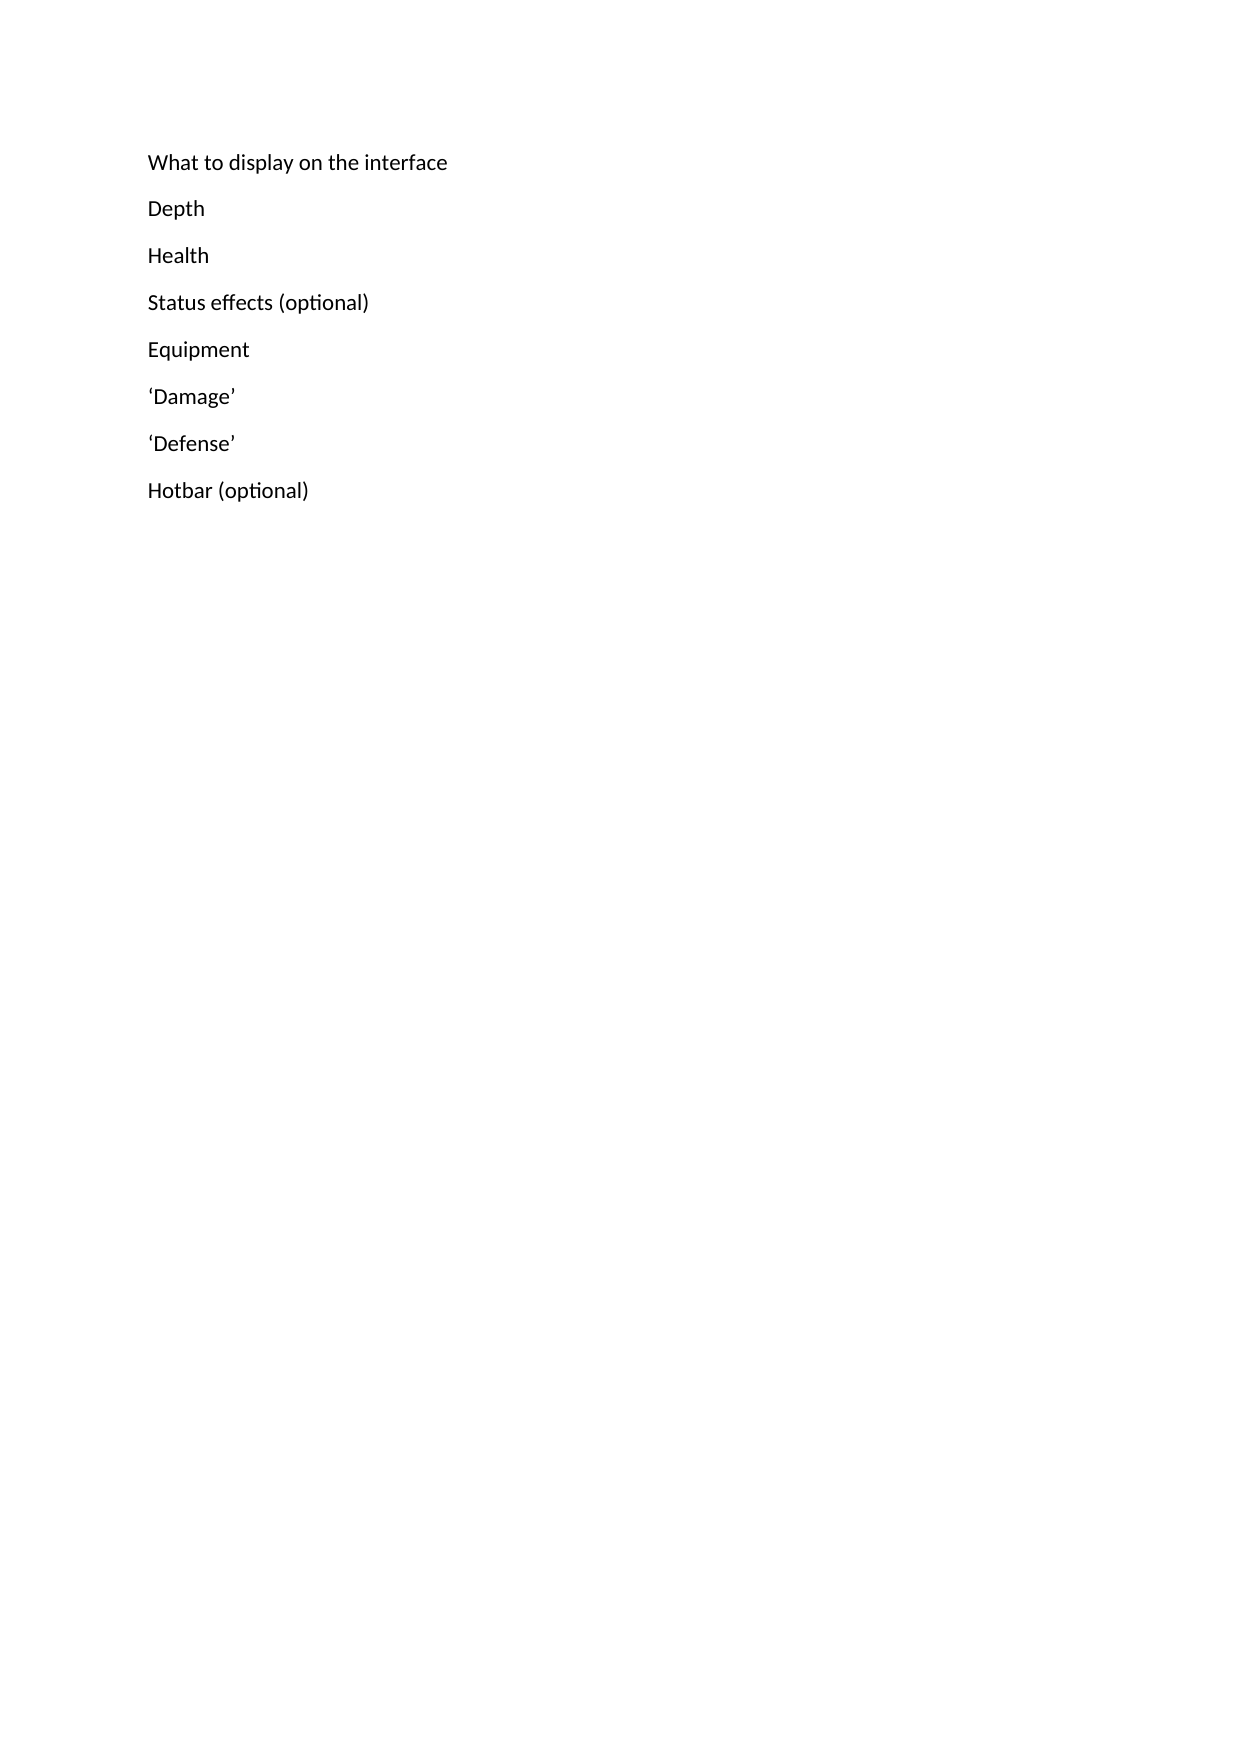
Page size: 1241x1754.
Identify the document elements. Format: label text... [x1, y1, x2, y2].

text Equipment [148, 335, 1093, 363]
text ‘Damage’ [148, 382, 1093, 410]
text What to display on the interface [148, 148, 1093, 176]
text ‘Defense’ [148, 429, 1093, 457]
text Depth [148, 194, 1093, 222]
text Health [148, 241, 1093, 269]
text Status effects (optional) [148, 288, 1093, 316]
text Hotbar (optional) [148, 476, 1093, 504]
